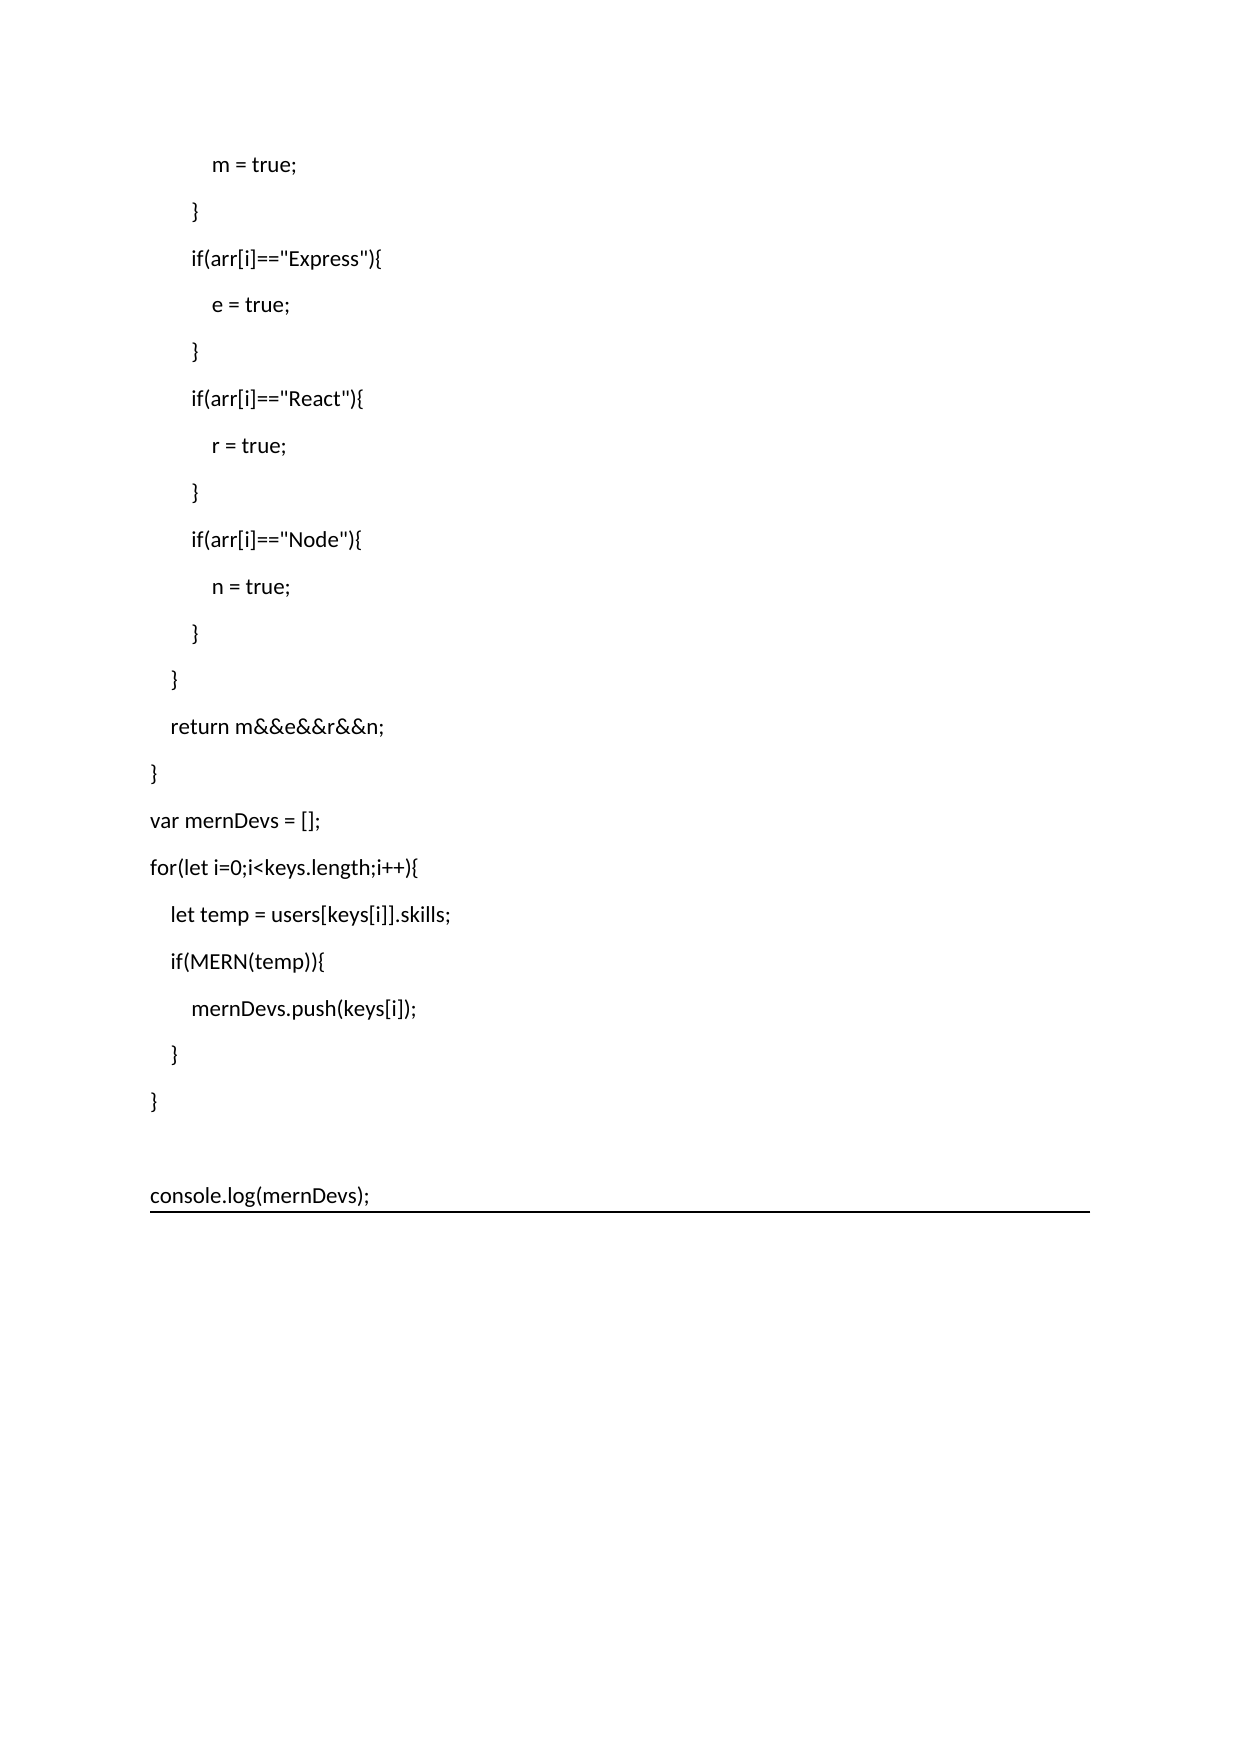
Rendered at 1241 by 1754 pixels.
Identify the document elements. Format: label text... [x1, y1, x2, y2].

text if(arr[i]=="Express"){ [150, 244, 1090, 272]
text mernDevs.push(keys[i]); [150, 994, 1090, 1022]
text if(MERN(temp)){ [150, 947, 1090, 975]
text } [150, 666, 1090, 694]
text } [150, 1041, 1090, 1069]
text var mernDevs = []; [150, 806, 1090, 834]
text } [150, 759, 1090, 787]
text console.log(mernDevs); [150, 1181, 1090, 1211]
text for(let i=0;i<keys.length;i++){ [150, 853, 1090, 881]
text n = true; [150, 572, 1090, 600]
text if(arr[i]=="Node"){ [150, 525, 1090, 553]
text } [150, 1087, 1090, 1116]
text r = true; [150, 431, 1090, 459]
text m = true; [150, 150, 1090, 178]
text let temp = users[keys[i]].skills; [150, 900, 1090, 928]
text return m&&e&&r&&n; [150, 712, 1090, 741]
text } [150, 197, 1090, 225]
text e = true; [150, 291, 1090, 319]
text } [150, 478, 1090, 506]
text } [150, 619, 1090, 647]
text } [150, 337, 1090, 366]
text if(arr[i]=="React"){ [150, 384, 1090, 412]
